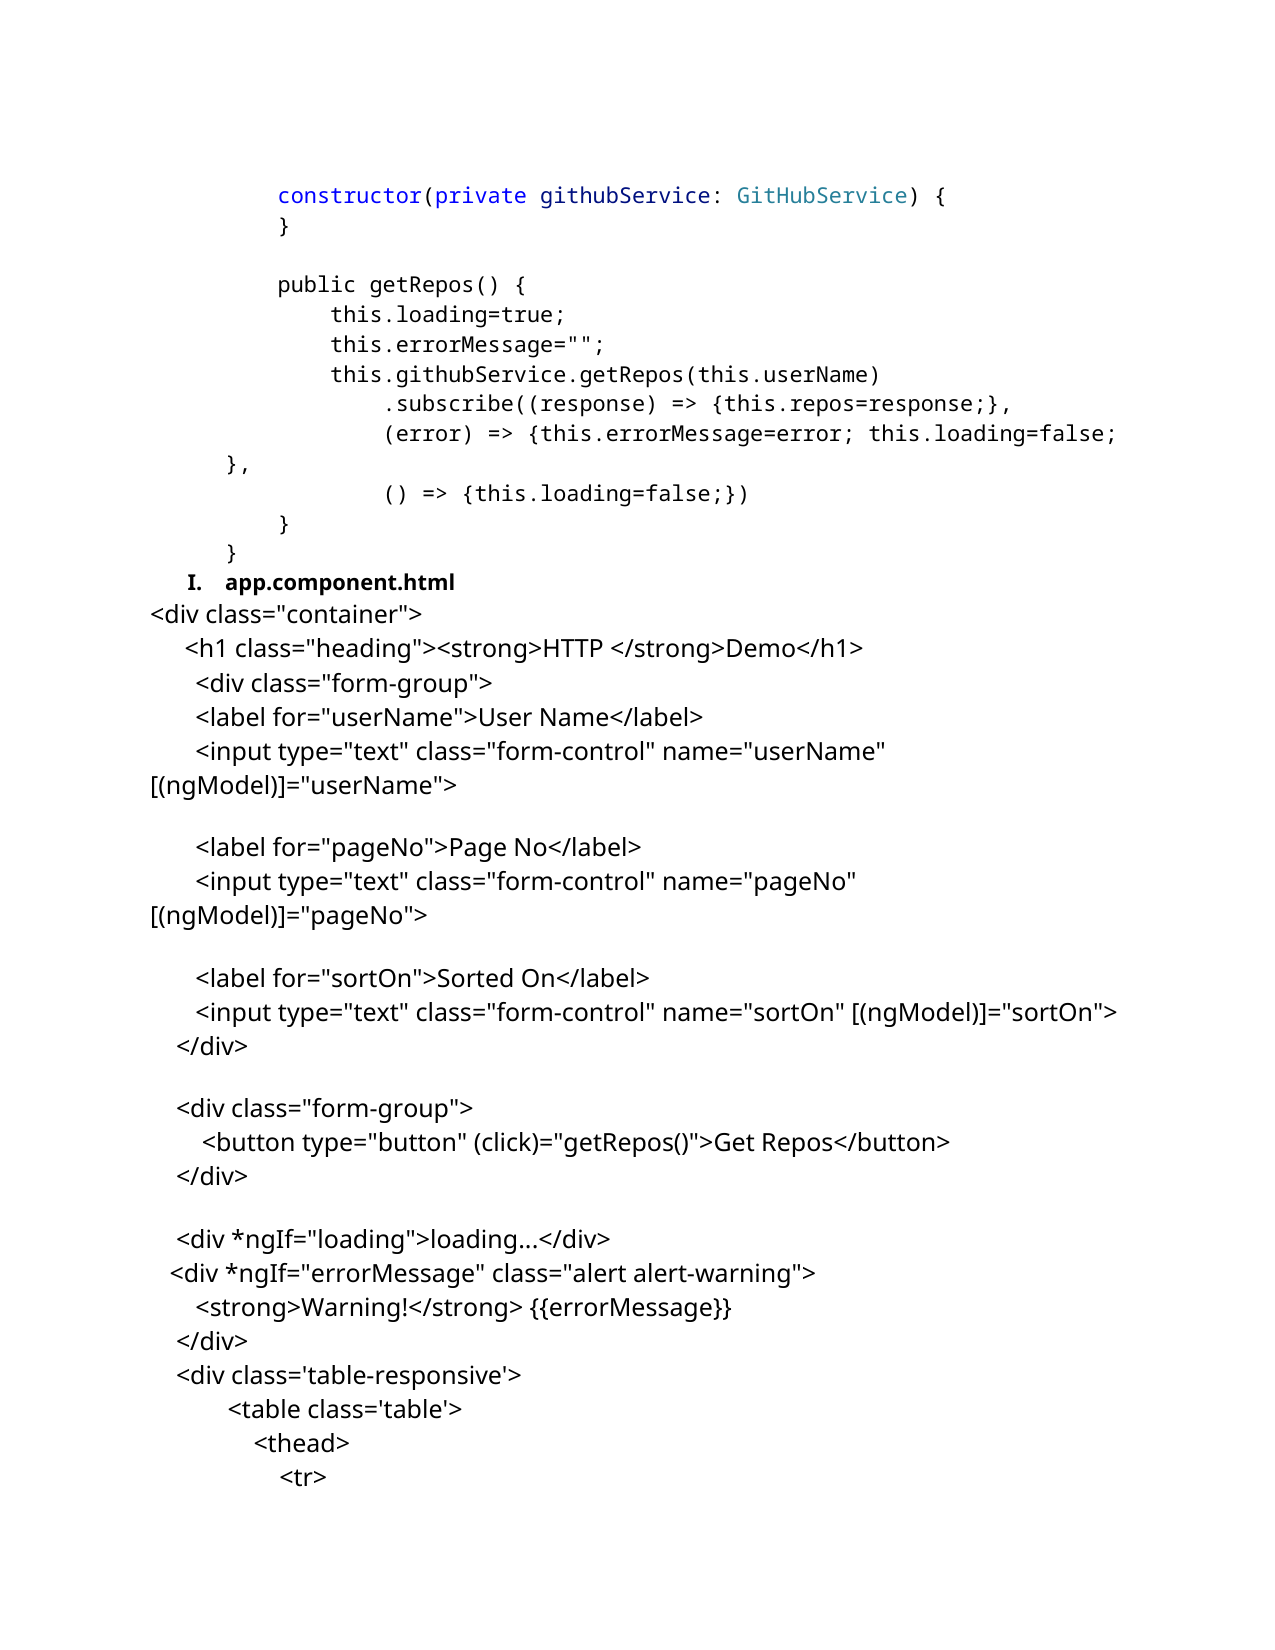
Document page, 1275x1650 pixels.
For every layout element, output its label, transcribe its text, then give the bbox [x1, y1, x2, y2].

text <div class="form-group"> [150, 665, 1125, 699]
text <input type="text" class="form-control" name="pageNo" [(ngModel)]="pageNo"> [150, 864, 1125, 932]
text <input type="text" class="form-control" name="userName" [(ngModel)]="userName"> [150, 733, 1125, 801]
text </div> [150, 1159, 1125, 1193]
list app.component.html [187, 567, 1125, 597]
text <h1 class="heading"><strong>HTTP </strong>Demo</h1> [150, 631, 1125, 665]
text <div class="container"> [150, 597, 1125, 631]
text constructor(private githubService: GitHubService) { [225, 180, 1125, 209]
text </div> [150, 1028, 1125, 1062]
text <input type="text" class="form-control" name="sortOn" [(ngModel)]="sortOn"> [150, 994, 1125, 1028]
text () => {this.loading=false;}) [225, 478, 1125, 507]
text public getRepos() { [225, 269, 1125, 299]
text } [225, 209, 1125, 239]
text } [225, 537, 1125, 567]
text <label for="pageNo">Page No</label> [150, 830, 1125, 864]
text .subscribe((response) => {this.repos=response;}, [225, 388, 1125, 418]
text <div *ngIf="loading">loading...</div> [150, 1221, 1125, 1255]
text (error) => {this.errorMessage=error; this.loading=false; }, [225, 418, 1125, 478]
text this.errorMessage=""; [225, 329, 1125, 358]
text <label for="userName">User Name</label> [150, 699, 1125, 733]
text <label for="sortOn">Sorted On</label> [150, 960, 1125, 994]
text this.githubService.getRepos(this.userName) [225, 358, 1125, 388]
text <div class="form-group"> [150, 1091, 1125, 1125]
text this.loading=true; [225, 299, 1125, 329]
text </div> [150, 1323, 1125, 1358]
text <div class='table-responsive'> [150, 1358, 1125, 1392]
text <table class='table'> [150, 1392, 1125, 1426]
text <tr> [150, 1460, 1125, 1494]
text <strong>Warning!</strong> {{errorMessage}} [150, 1289, 1125, 1323]
text <div *ngIf="errorMessage" class="alert alert-warning"> [150, 1255, 1125, 1289]
text <button type="button" (click)="getRepos()">Get Repos</button> [150, 1125, 1125, 1159]
text <thead> [150, 1426, 1125, 1460]
text } [225, 507, 1125, 537]
